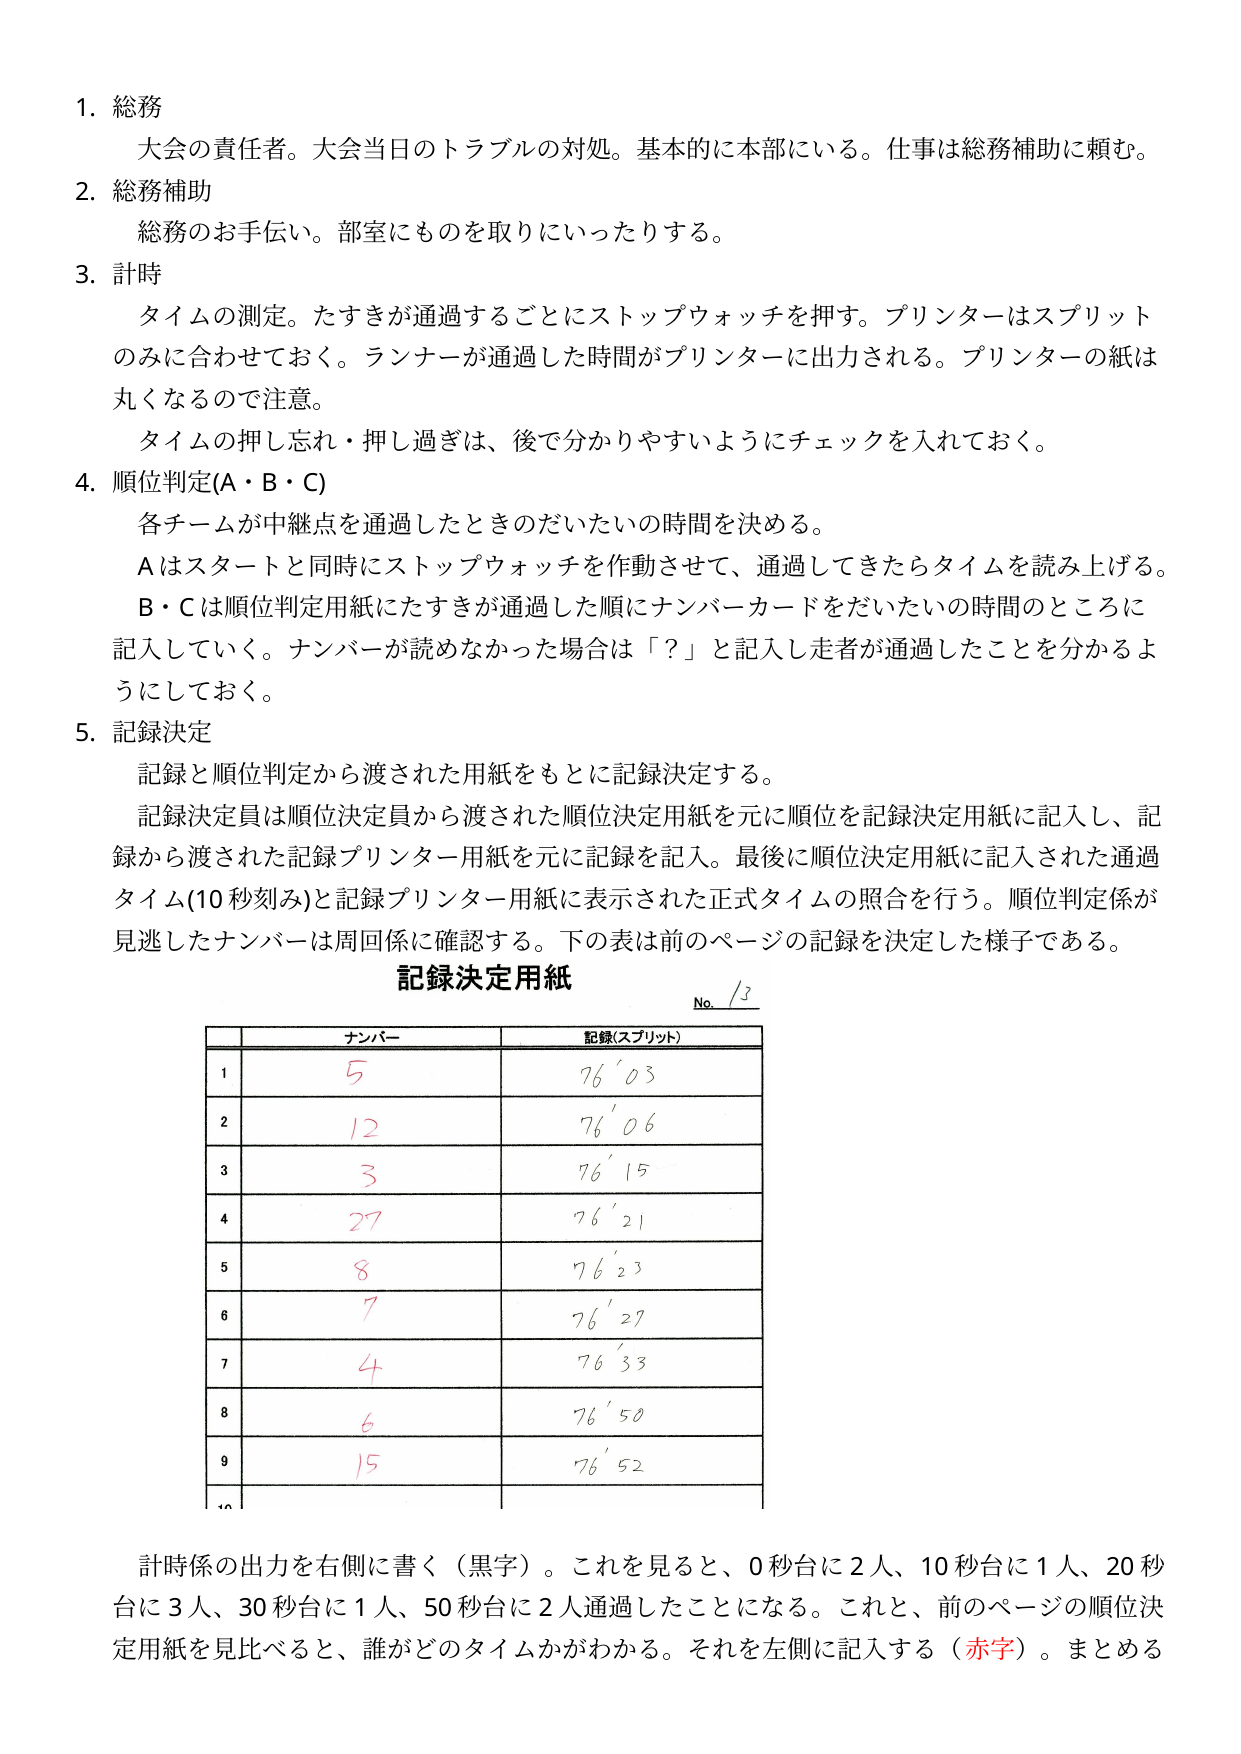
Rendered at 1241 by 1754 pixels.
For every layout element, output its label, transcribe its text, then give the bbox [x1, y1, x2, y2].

list 順位判定(A・B・C) [75, 460, 1165, 502]
picture [200, 960, 771, 1509]
list タイムの測定。たすきが通過するごとにストップウォッチを押す。プリンターはスプリットのみに合わせておく。ランナーが通過した時間がプリンターに出力される。プリンターの紙は丸くなるので注意。 [112, 294, 1165, 419]
list 記録と順位判定から渡された用紙をもとに記録決定する。 [112, 752, 1165, 794]
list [112, 1544, 1165, 1669]
list タイムの押し忘れ・押し過ぎは、後で分かりやすいようにチェックを入れておく。 [112, 419, 1165, 460]
list B・Cは順位判定用紙にたすきが通過した順にナンバーカードをだいたいの時間のところに記入していく。ナンバーが読めなかった場合は「？」と記入し走者が通過したことを分かるようにしておく。 [112, 585, 1165, 710]
list Aはスタートと同時にストップウォッチを作動させて、通過してきたらタイムを読み上げる。 [112, 544, 1165, 585]
list 総務 [75, 85, 1165, 127]
list 記録決定 [75, 710, 1165, 752]
list 総務補助 [75, 169, 1165, 210]
list 各チームが中継点を通過したときのだいたいの時間を決める。 [112, 502, 1165, 544]
list 記録決定員は順位決定員から渡された順位決定用紙を元に順位を記録決定用紙に記入し、記録から渡された記録プリンター用紙を元に記録を記入。最後に順位決定用紙に記入された通過タイム(10秒刻み)と記録プリンター用紙に表示された正式タイムの照合を行う。順位判定係が見逃したナンバーは周回係に確認する。下の表は前のページの記録を決定した様子である。 [112, 794, 1165, 960]
list 大会の責任者。大会当日のトラブルの対処。基本的に本部にいる。仕事は総務補助に頼む。 [112, 127, 1165, 169]
list 総務のお手伝い。部室にものを取りにいったりする。 [112, 210, 1165, 252]
list 計時 [75, 252, 1165, 294]
